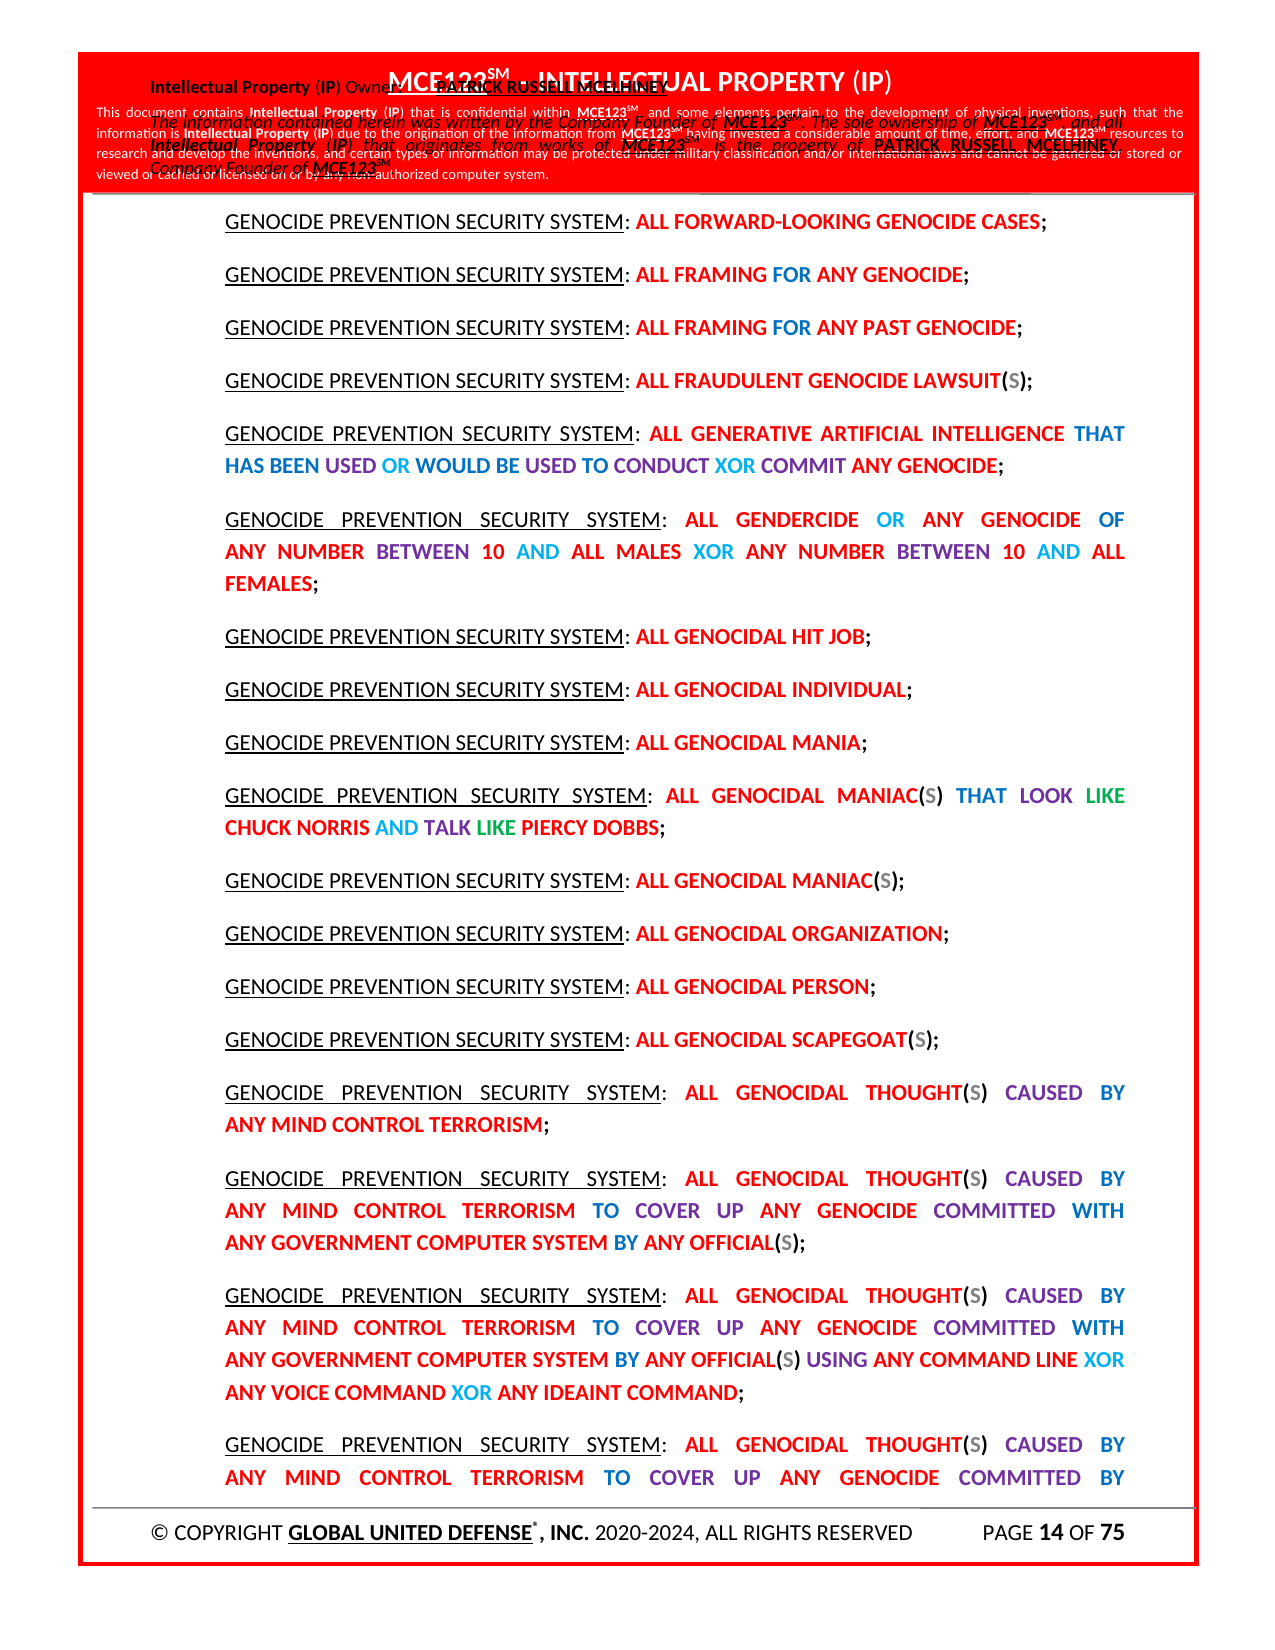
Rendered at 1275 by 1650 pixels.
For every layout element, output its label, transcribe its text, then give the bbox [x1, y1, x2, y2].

text GENOCIDE PREVENTION SECURITY SYSTEM: ALL GENOCIDAL PERSON; [225, 972, 1125, 1000]
text GENOCIDE PREVENTION SECURITY SYSTEM: ALL GENOCIDAL HIT JOB; [225, 622, 1125, 650]
text GENOCIDE PREVENTION SECURITY SYSTEM: ALL GENOCIDAL ORGANIZATION; [225, 919, 1125, 947]
text GENOCIDE PREVENTION SECURITY SYSTEM: ALL FRAMING FOR ANY PAST GENOCIDE; [225, 313, 1125, 341]
text GENOCIDE PREVENTION SECURITY SYSTEM: ALL GENDERCIDE OR ANY GENOCIDE OF ANY NUMBER BETWEEN 10 AND ALL MALES XOR ANY NUMBER BETWEEN 10 AND ALL FEMALES; [225, 505, 1125, 597]
text GENOCIDE PREVENTION SECURITY SYSTEM: ALL GENERATIVE ARTIFICIAL INTELLIGENCE THAT HAS BEEN USED OR WOULD BE USED TO CONDUCT XOR COMMIT ANY GENOCIDE; [225, 419, 1125, 480]
text GENOCIDE PREVENTION SECURITY SYSTEM: ALL FORWARD-LOOKING GENOCIDE CASES; [225, 207, 1125, 235]
text GENOCIDE PREVENTION SECURITY SYSTEM: ALL GENOCIDAL SCAPEGOAT(S); [225, 1025, 1125, 1053]
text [225, 1431, 1125, 1491]
text GENOCIDE PREVENTION SECURITY SYSTEM: ALL GENOCIDAL INDIVIDUAL; [225, 675, 1125, 703]
text GENOCIDE PREVENTION SECURITY SYSTEM: ALL GENOCIDAL THOUGHT(S) CAUSED BY ANY MIND CONTROL TERRORISM TO COVER UP ANY GENOCIDE COMMITTED WITH ANY GOVERNMENT COMPUTER SYSTEM BY ANY OFFICIAL(S); [225, 1164, 1125, 1256]
text GENOCIDE PREVENTION SECURITY SYSTEM: ALL GENOCIDAL MANIA; [225, 728, 1125, 756]
text GENOCIDE PREVENTION SECURITY SYSTEM: ALL GENOCIDAL THOUGHT(S) CAUSED BY ANY MIND CONTROL TERRORISM; [225, 1078, 1125, 1139]
text GENOCIDE PREVENTION SECURITY SYSTEM: ALL GENOCIDAL THOUGHT(S) CAUSED BY ANY MIND CONTROL TERRORISM TO COVER UP ANY GENOCIDE COMMITTED WITH ANY GOVERNMENT COMPUTER SYSTEM BY ANY OFFICIAL(S) USING ANY COMMAND LINE XOR ANY VOICE COMMAND XOR ANY IDEAINT COMMAND; [225, 1281, 1125, 1406]
text GENOCIDE PREVENTION SECURITY SYSTEM: ALL GENOCIDAL MANIAC(S); [225, 866, 1125, 894]
text GENOCIDE PREVENTION SECURITY SYSTEM: ALL FRAUDULENT GENOCIDE LAWSUIT(S); [225, 366, 1125, 394]
text GENOCIDE PREVENTION SECURITY SYSTEM: ALL FRAMING FOR ANY GENOCIDE; [225, 260, 1125, 288]
text GENOCIDE PREVENTION SECURITY SYSTEM: ALL GENOCIDAL MANIAC(S) THAT LOOK LIKE CHUCK NORRIS AND TALK LIKE PIERCY DOBBS; [225, 781, 1125, 841]
